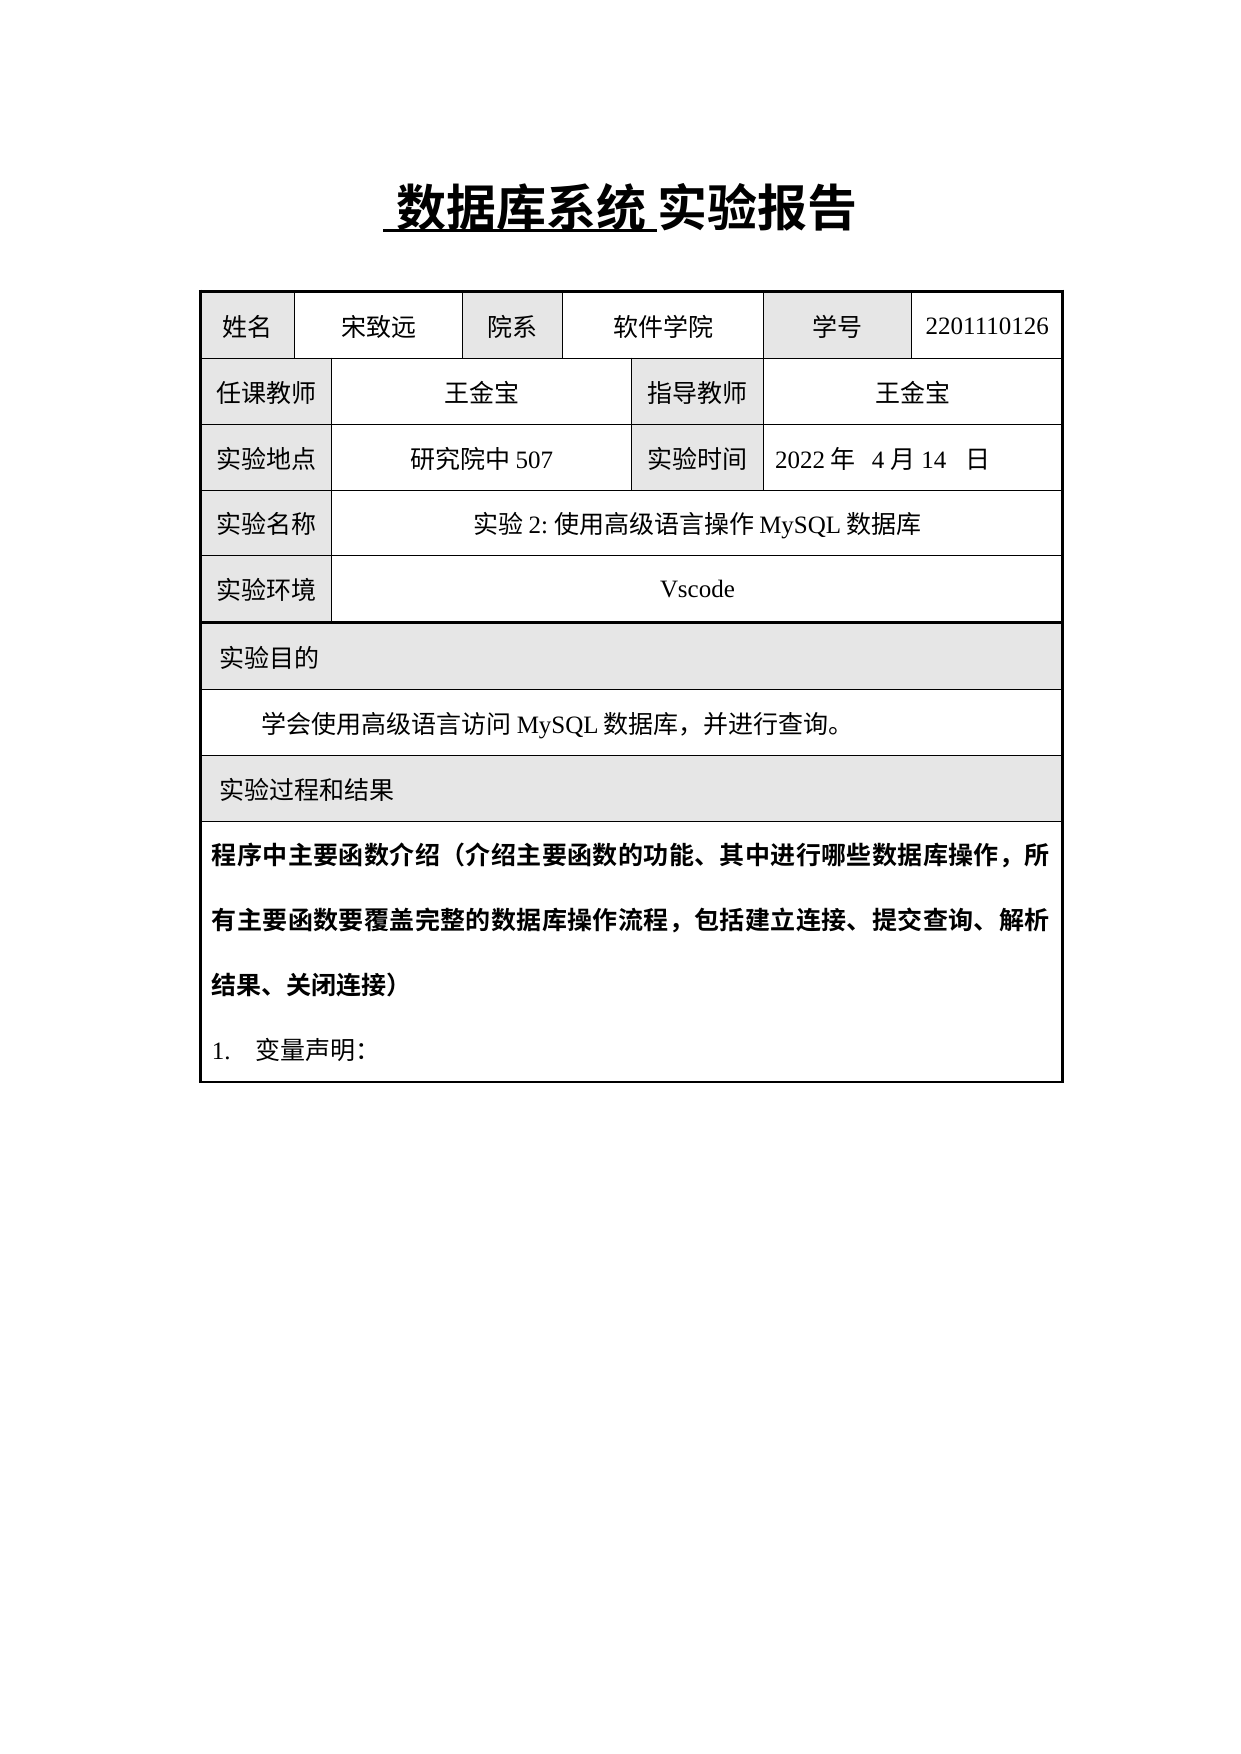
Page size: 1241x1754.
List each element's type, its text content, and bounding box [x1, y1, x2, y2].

table_header 2201110126 [912, 293, 1061, 358]
table_header 学号 [764, 293, 911, 358]
table_cell 实验时间 [632, 425, 763, 490]
table_cell 实验目的 [202, 624, 1061, 689]
table_header 姓名 [202, 293, 294, 358]
table_header 宋致远 [295, 293, 462, 358]
table_cell 王金宝 [332, 359, 631, 424]
table_cell 任课教师 [202, 359, 331, 424]
table_header 院系 [463, 293, 562, 358]
text 数据库系统 实验报告 [187, 156, 1053, 253]
table_header 软件学院 [563, 293, 763, 358]
table_cell 实验过程和结果 [202, 756, 1061, 821]
table_cell Vscode [332, 556, 1061, 621]
table_cell 实验地点 [202, 425, 331, 490]
table_cell 2022年 4 月 14 日 [764, 425, 1061, 490]
table_cell 实验2: 使用高级语言操作MySQL数据库 [332, 491, 1061, 555]
table_cell 研究院中507 [332, 425, 631, 490]
table_cell 程序中主要函数介绍（介绍主要函数的功能、其中进行哪些数据库操作，所有主要函数要覆盖完整的数据库操作流程，包括建立连接、提交查询、解析结果、关闭连接） 变量声明： 建立连接： 进行添加数据的函数 提交查询： 解析结果： 运行后 结果与数据库表中的信息一致，查询结果正确。 关闭连接： 程序运行效果演示 [202, 822, 1061, 1081]
table_cell 实验环境 [202, 556, 331, 621]
table_cell 指导教师 [632, 359, 763, 424]
table_cell 学会使用高级语言访问MySQL数据库，并进行查询。 [202, 690, 1061, 755]
table_cell 王金宝 [764, 359, 1061, 424]
table_cell 实验名称 [202, 491, 331, 555]
